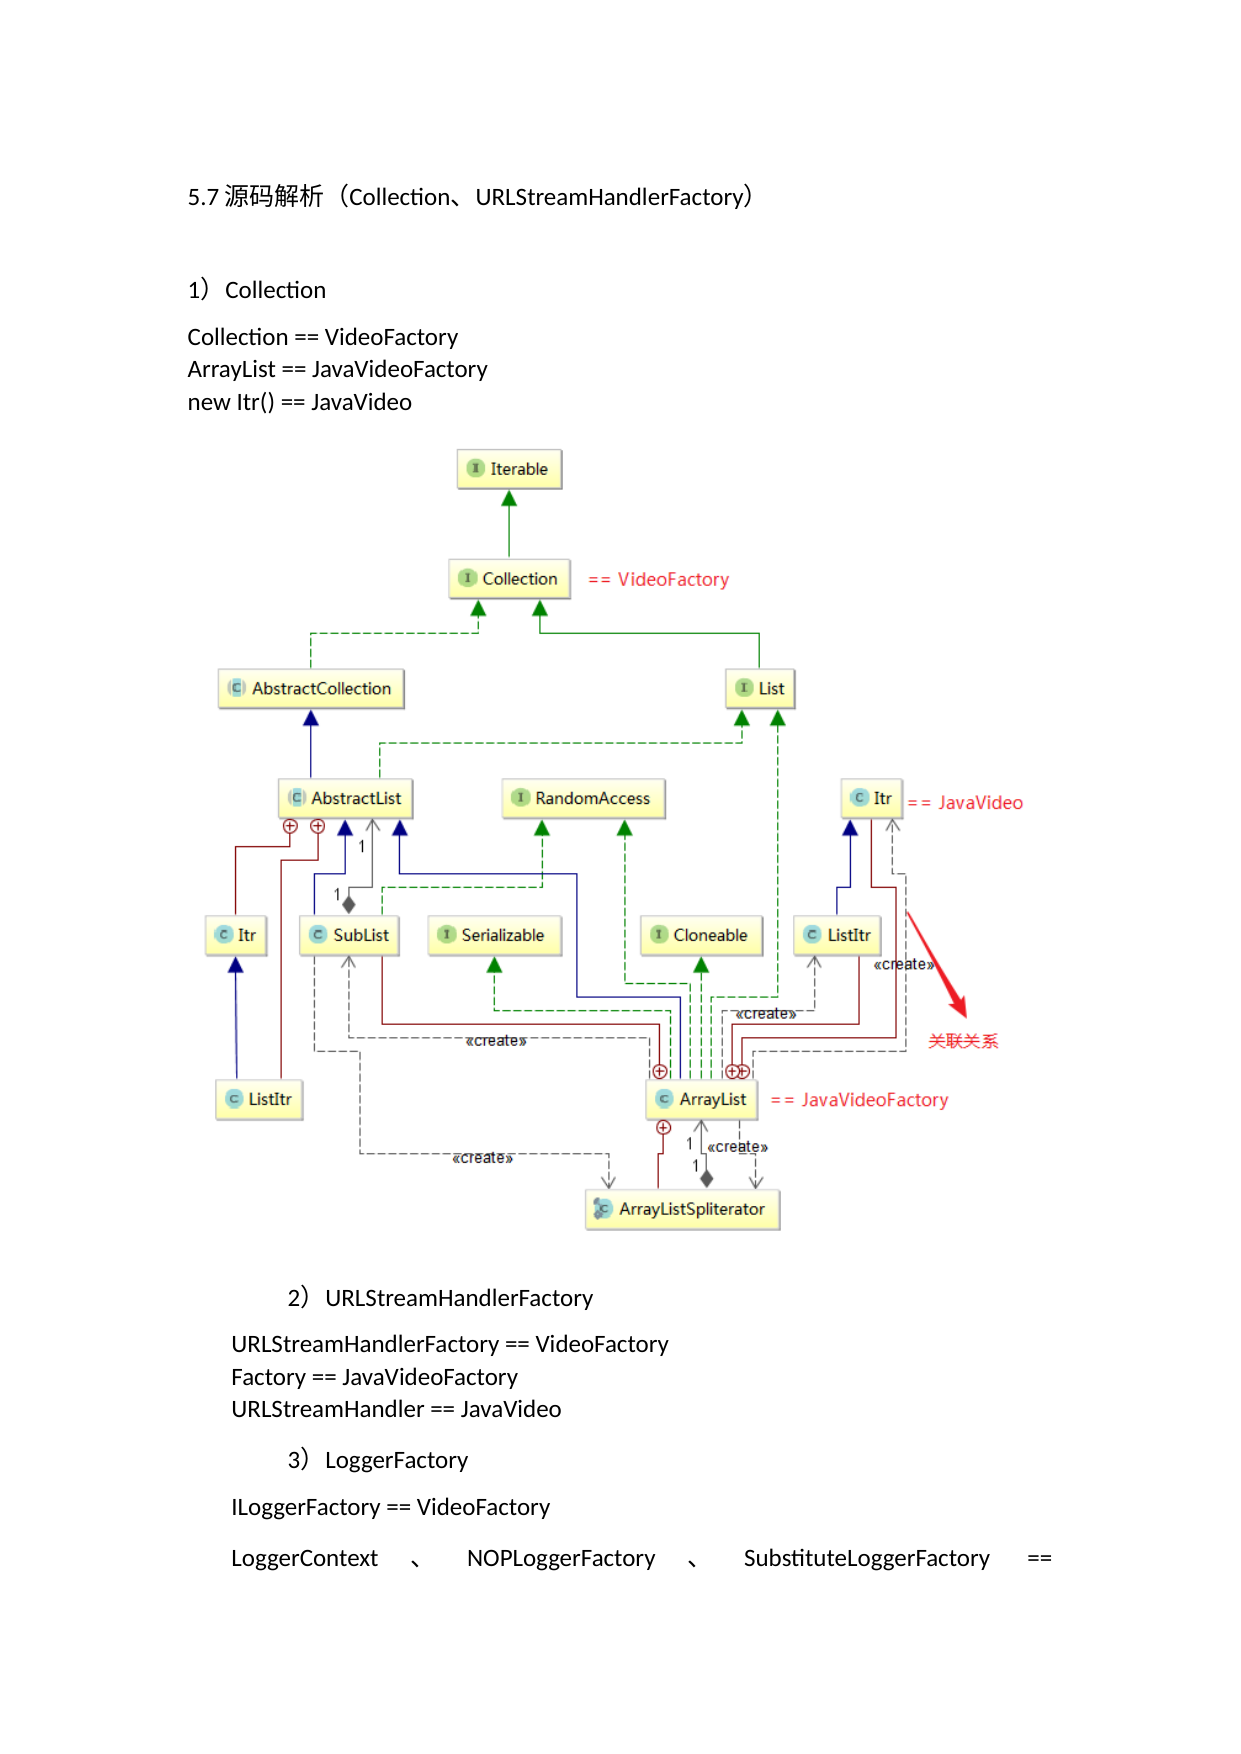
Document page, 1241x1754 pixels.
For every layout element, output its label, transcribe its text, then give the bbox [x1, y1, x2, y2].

list Collection == VideoFactory [187, 320, 1053, 353]
list URLStreamHandler == JavaVideo [187, 1393, 1053, 1425]
list URLStreamHandlerFactory == VideoFactory [187, 1328, 1053, 1360]
list new Itr() == JavaVideo [187, 385, 1053, 418]
list LoggerContext、NOPLoggerFactory、SubstituteLoggerFactory == JavaVideoFactory、PythonVideoFactory、FEVideoFactory [187, 1523, 1053, 1588]
picture [187, 417, 1052, 1242]
list Collection [187, 255, 1053, 320]
list ILoggerFactory == VideoFactory [187, 1490, 1053, 1523]
list LoggerFactory [237, 1425, 1053, 1490]
subtitle 5.7源码解析（Collection、URLStreamHandlerFactory） [187, 162, 1053, 227]
list URLStreamHandlerFactory [237, 1263, 1053, 1328]
list ArrayList == JavaVideoFactory [187, 353, 1053, 385]
list Factory == JavaVideoFactory [187, 1360, 1053, 1393]
